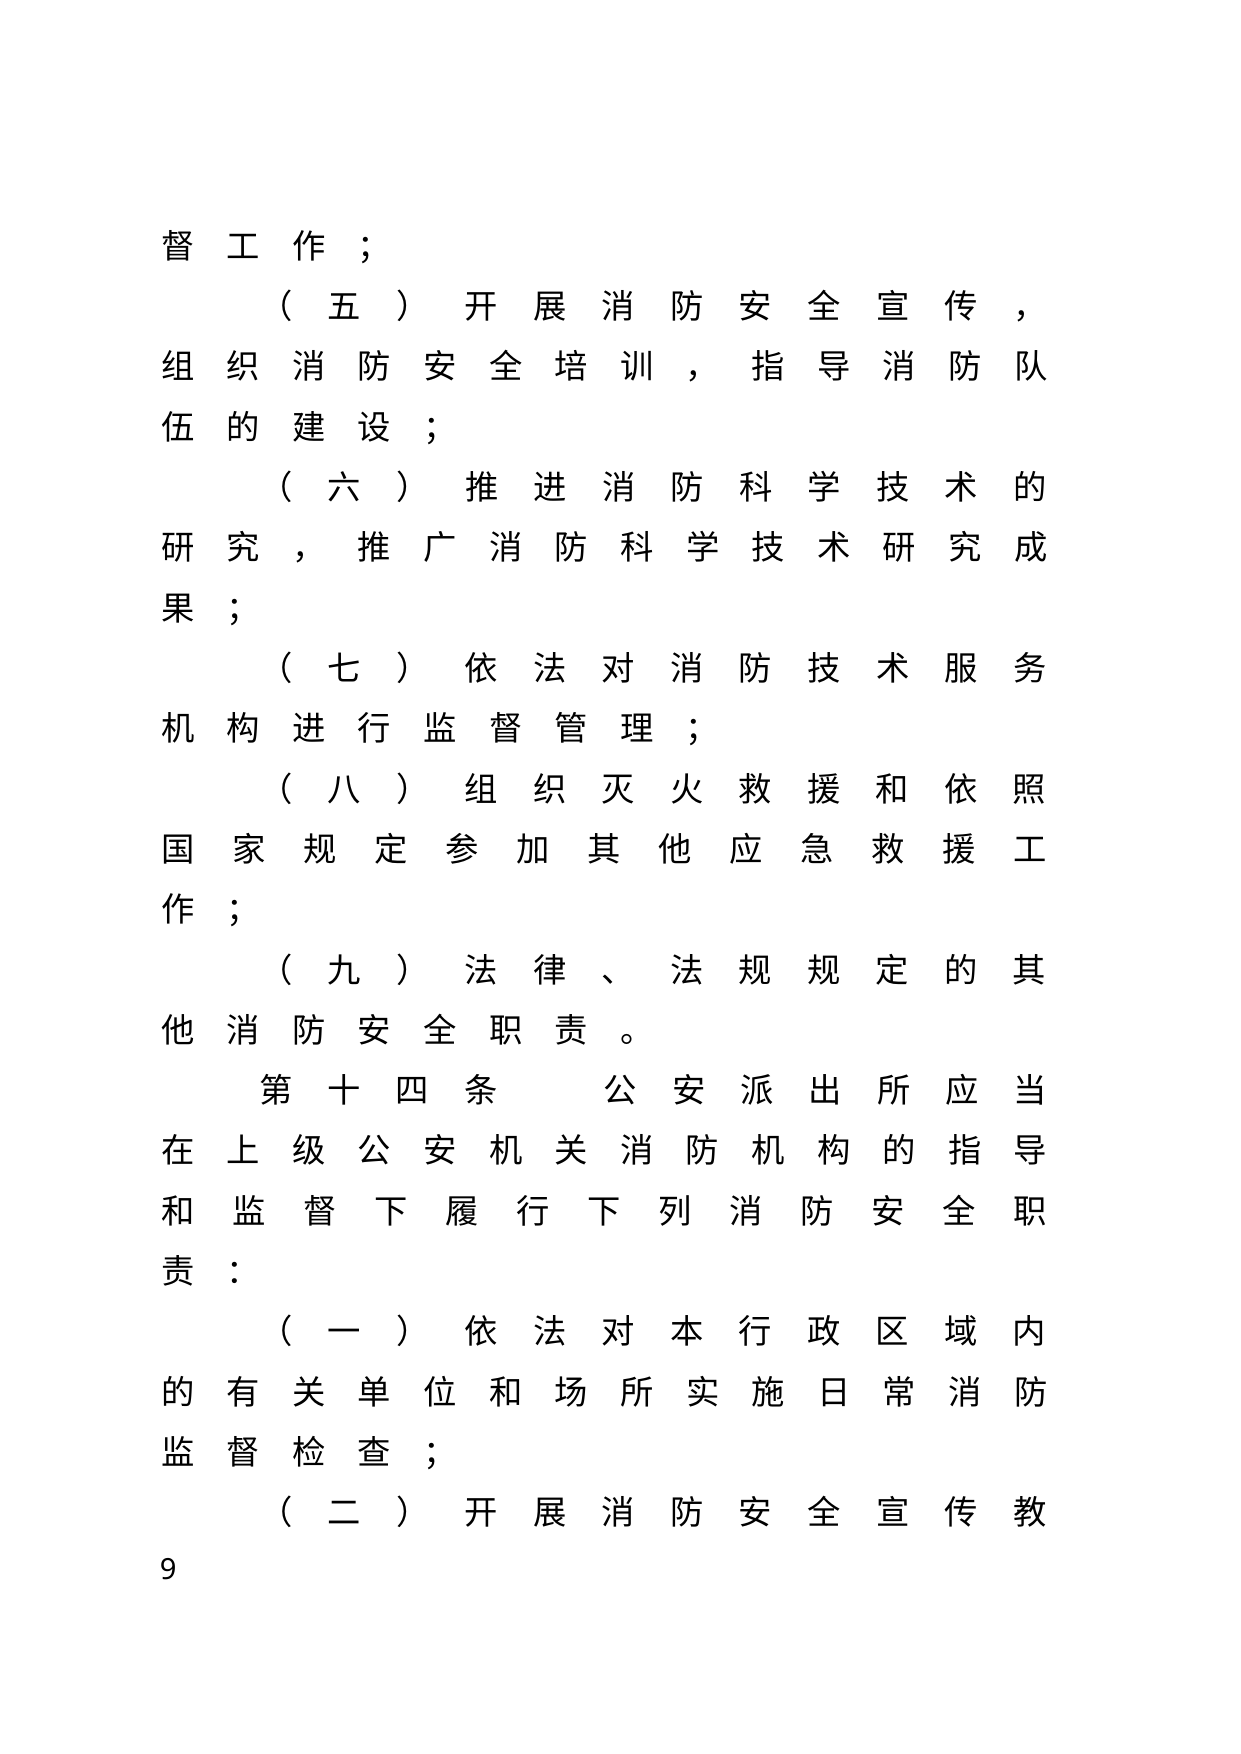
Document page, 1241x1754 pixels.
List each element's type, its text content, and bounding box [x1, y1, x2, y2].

text （八）组织灭火救援和依照国家规定参加其他应急救援工作； [161, 756, 1079, 937]
text （九）法律、法规规定的其他消防安全职责。 [161, 937, 1079, 1058]
text （七）依法对消防技术服务机构进行监督管理； [161, 636, 1079, 756]
text （六）推进消防科学技术的研究，推广消防科学技术研究成果； [161, 455, 1079, 636]
text （五）开展消防安全宣传，组织消防安全培训，指导消防队伍的建设； [161, 274, 1079, 455]
text （一）依法对本行政区域内的有关单位和场所实施日常消防监督检查； [161, 1299, 1079, 1480]
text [161, 1480, 1079, 1540]
text （四）依法开展消防产品监督工作； [161, 213, 1079, 274]
text 第十四条 公安派出所应当在上级公安机关消防机构的指导和监督下履行下列消防安全职责： [161, 1058, 1079, 1299]
